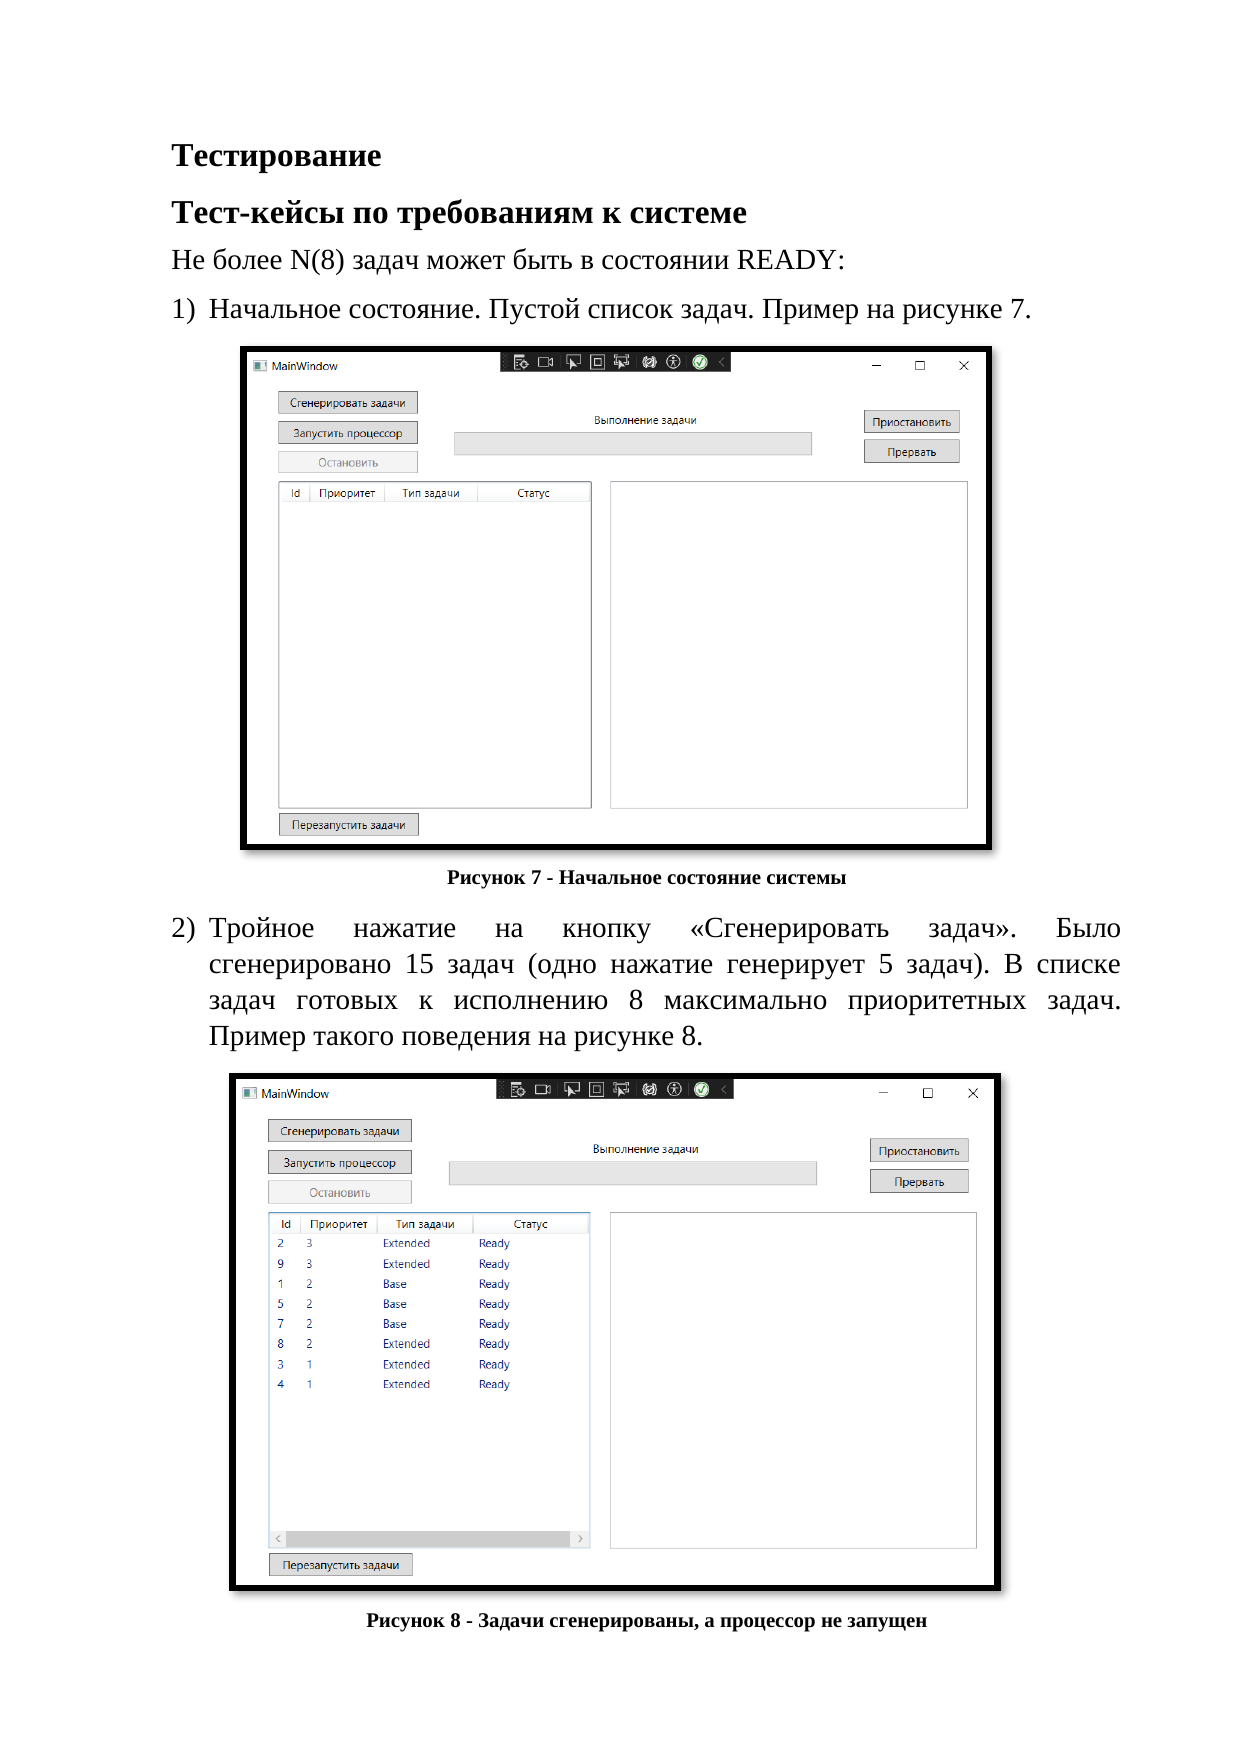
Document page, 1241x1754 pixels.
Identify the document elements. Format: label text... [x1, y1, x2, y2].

list Начальное состояние. Пустой список задач. Пример на рисунке 7. [171, 291, 1122, 325]
text Рисунок 7 - Начальное состояние системы [118, 865, 1122, 889]
picture [247, 352, 986, 844]
text Рисунок 8 - Задачи сгенерированы, а процессор не запущен [118, 1608, 1122, 1632]
list Тройное нажатие на кнопку «Сгенерировать задач». Было сгенерировано 15 задач (одно нажатие генерирует 5 задач). В списке задач готовых к исполнению 8 максимально приоритетных задач. Пример такого поведения на рисунке 8. [171, 910, 1122, 1052]
subtitle Тест-кейсы по требованиям к системе [118, 193, 1122, 231]
picture [236, 1079, 994, 1585]
subtitle Тестирование [118, 135, 1122, 173]
text Не более N(8) задач может быть в состоянии READY: [118, 242, 1122, 276]
